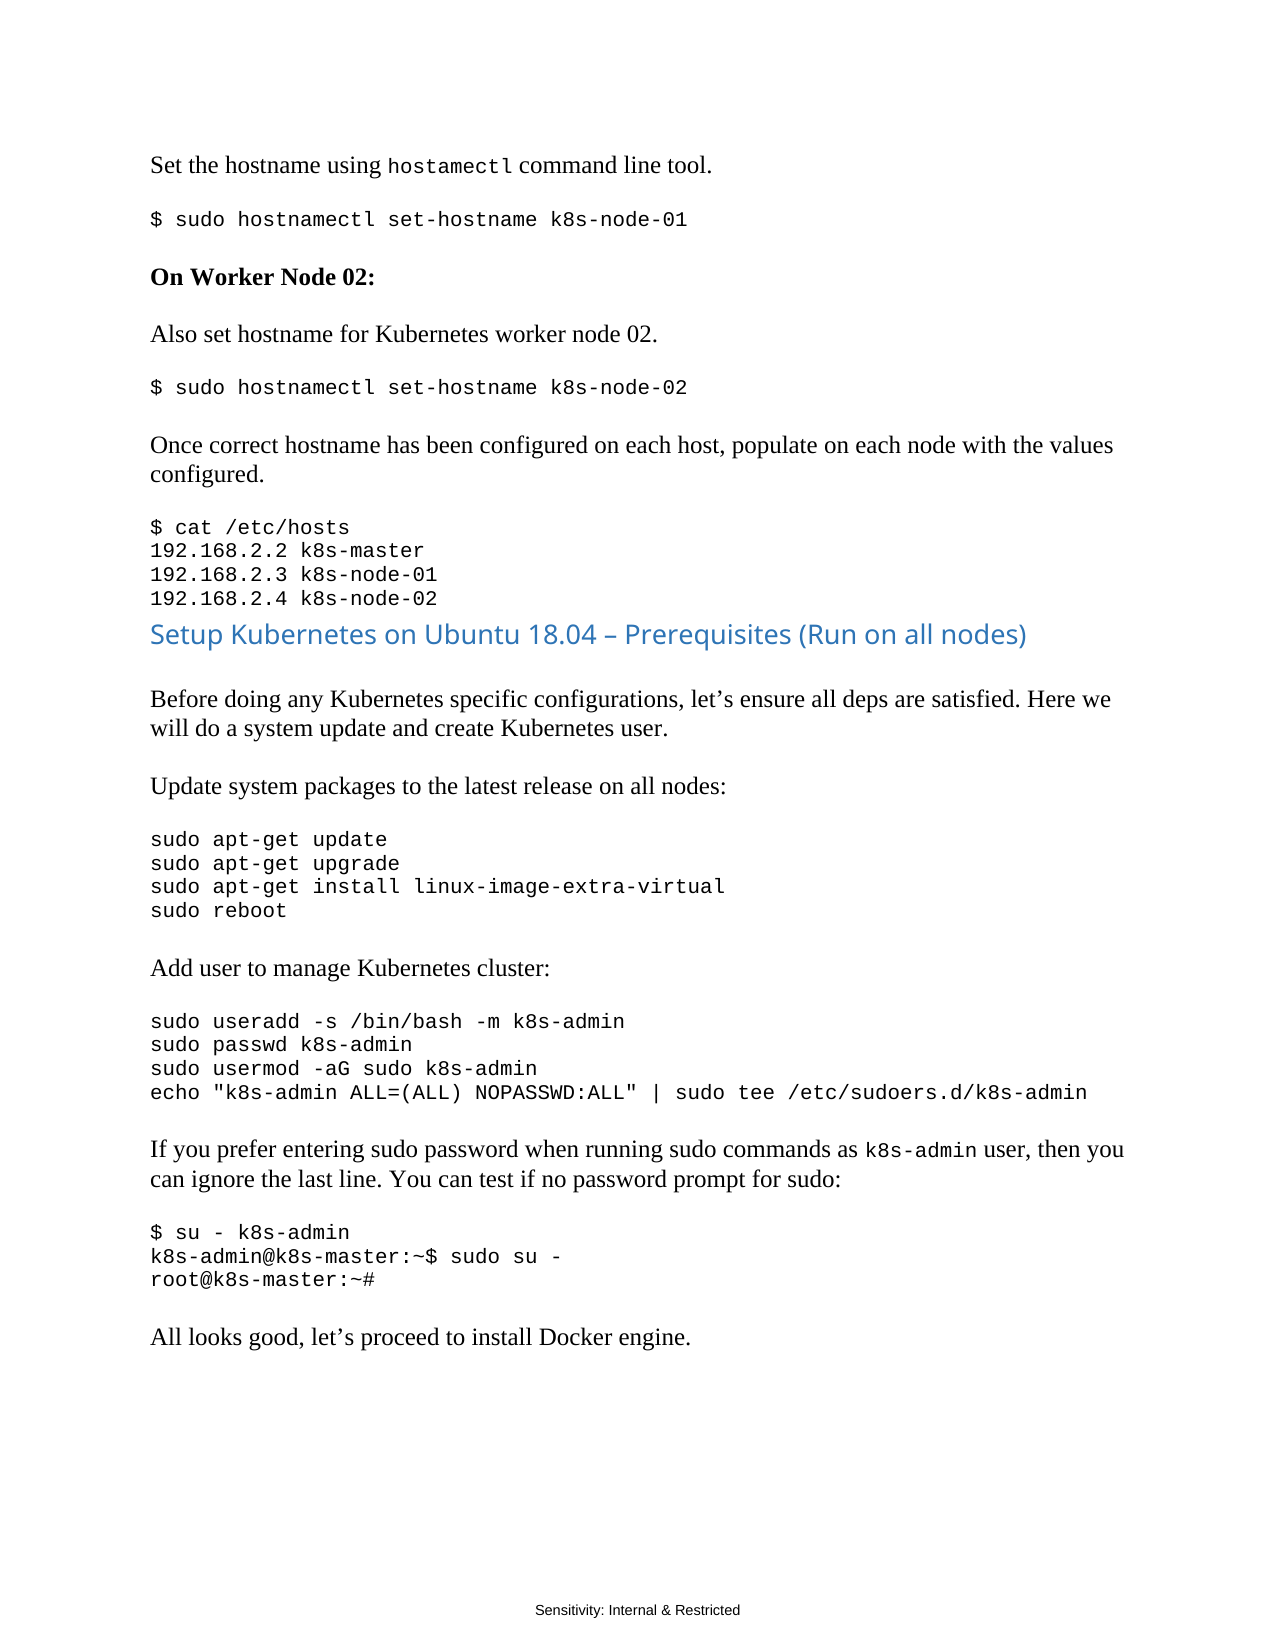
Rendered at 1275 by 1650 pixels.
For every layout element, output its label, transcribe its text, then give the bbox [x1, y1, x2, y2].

text On Worker Node 02: [150, 262, 1125, 290]
text sudo passwd k8s-admin [150, 1034, 1125, 1058]
text Update system packages to the latest release on all nodes: [150, 771, 1125, 800]
text sudo usermod -aG sudo k8s-admin [150, 1058, 1125, 1082]
text Add user to manage Kubernetes cluster: [150, 953, 1125, 982]
text $ sudo hostnamectl set-hostname k8s-node-01 [150, 209, 1125, 232]
text Before doing any Kubernetes specific configurations, let’s ensure all deps are satisfied. Here we will do a system update and create Kubernetes user. [150, 684, 1125, 742]
text root@k8s-master:~# [150, 1269, 1125, 1293]
text k8s-admin@k8s-master:~$ sudo su - [150, 1246, 1125, 1269]
text $ cat /etc/hosts [150, 517, 1125, 541]
text Once correct hostname has been configured on each host, populate on each node with the values configured. [150, 430, 1125, 488]
text $ sudo hostnamectl set-hostname k8s-node-02 [150, 377, 1125, 401]
text Set the hostname using hostamectl command line tool. [150, 150, 1125, 179]
text 192.168.2.2 k8s-master [150, 541, 1125, 564]
text sudo apt-get upgrade [150, 853, 1125, 876]
text 192.168.2.3 k8s-node-01 [150, 564, 1125, 588]
text Also set hostname for Kubernetes worker node 02. [150, 319, 1125, 348]
text sudo apt-get install linux-image-extra-virtual [150, 876, 1125, 900]
text $ su - k8s-admin [150, 1222, 1125, 1246]
text sudo reboot [150, 900, 1125, 924]
text If you prefer entering sudo password when running sudo commands as k8s-admin user, then you can ignore the last line. You can test if no password prompt for sudo: [150, 1134, 1125, 1193]
text All looks good, let’s proceed to install Docker engine. [150, 1322, 1125, 1351]
text 192.168.2.4 k8s-node-02 [150, 588, 1125, 611]
text sudo useradd -s /bin/bash -m k8s-admin [150, 1011, 1125, 1034]
subtitle Setup Kubernetes on Ubuntu 18.04 – Prerequisites (Run on all nodes) [150, 616, 1125, 652]
text echo "k8s-admin ALL=(ALL) NOPASSWD:ALL" | sudo tee /etc/sudoers.d/k8s-admin [150, 1082, 1125, 1105]
text sudo apt-get update [150, 829, 1125, 853]
